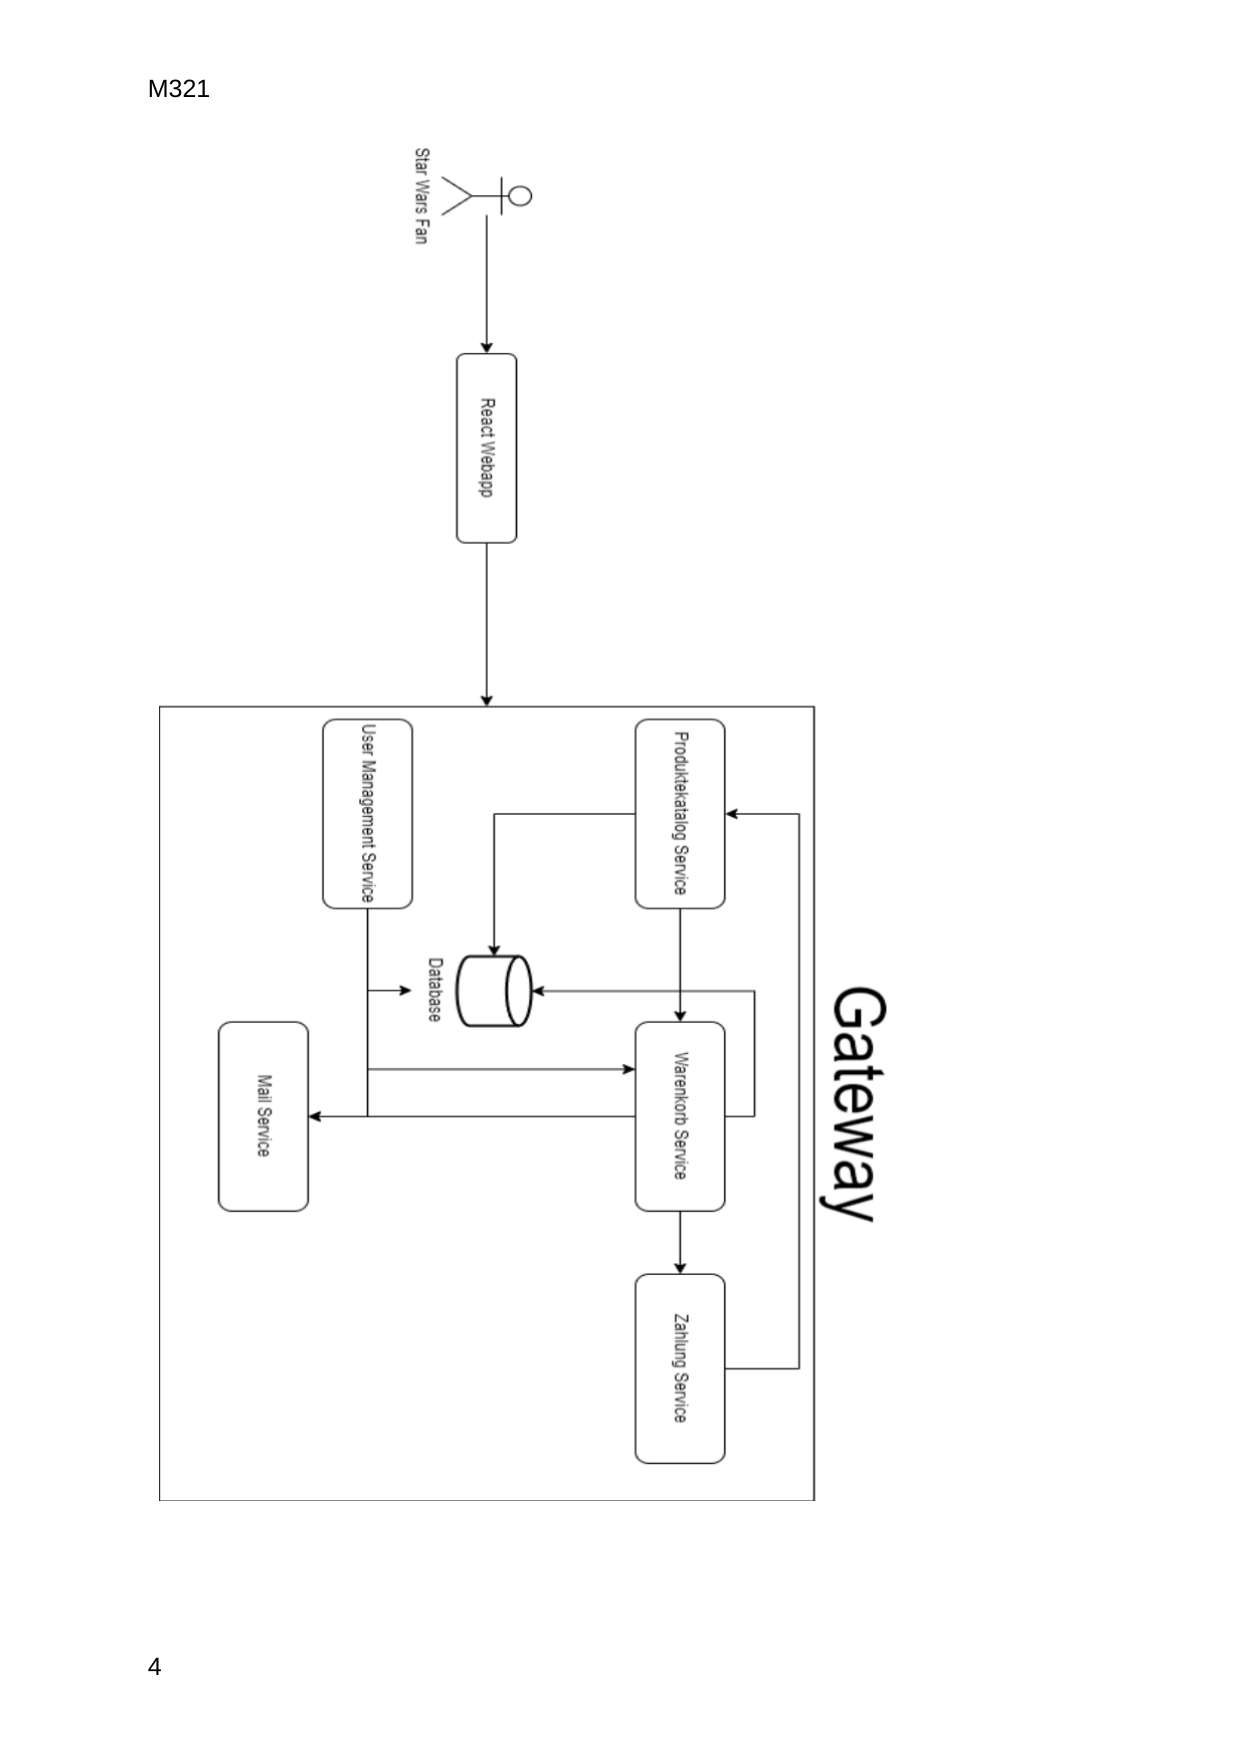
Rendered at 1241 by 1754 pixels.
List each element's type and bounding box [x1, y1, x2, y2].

picture [159, 149, 903, 1501]
